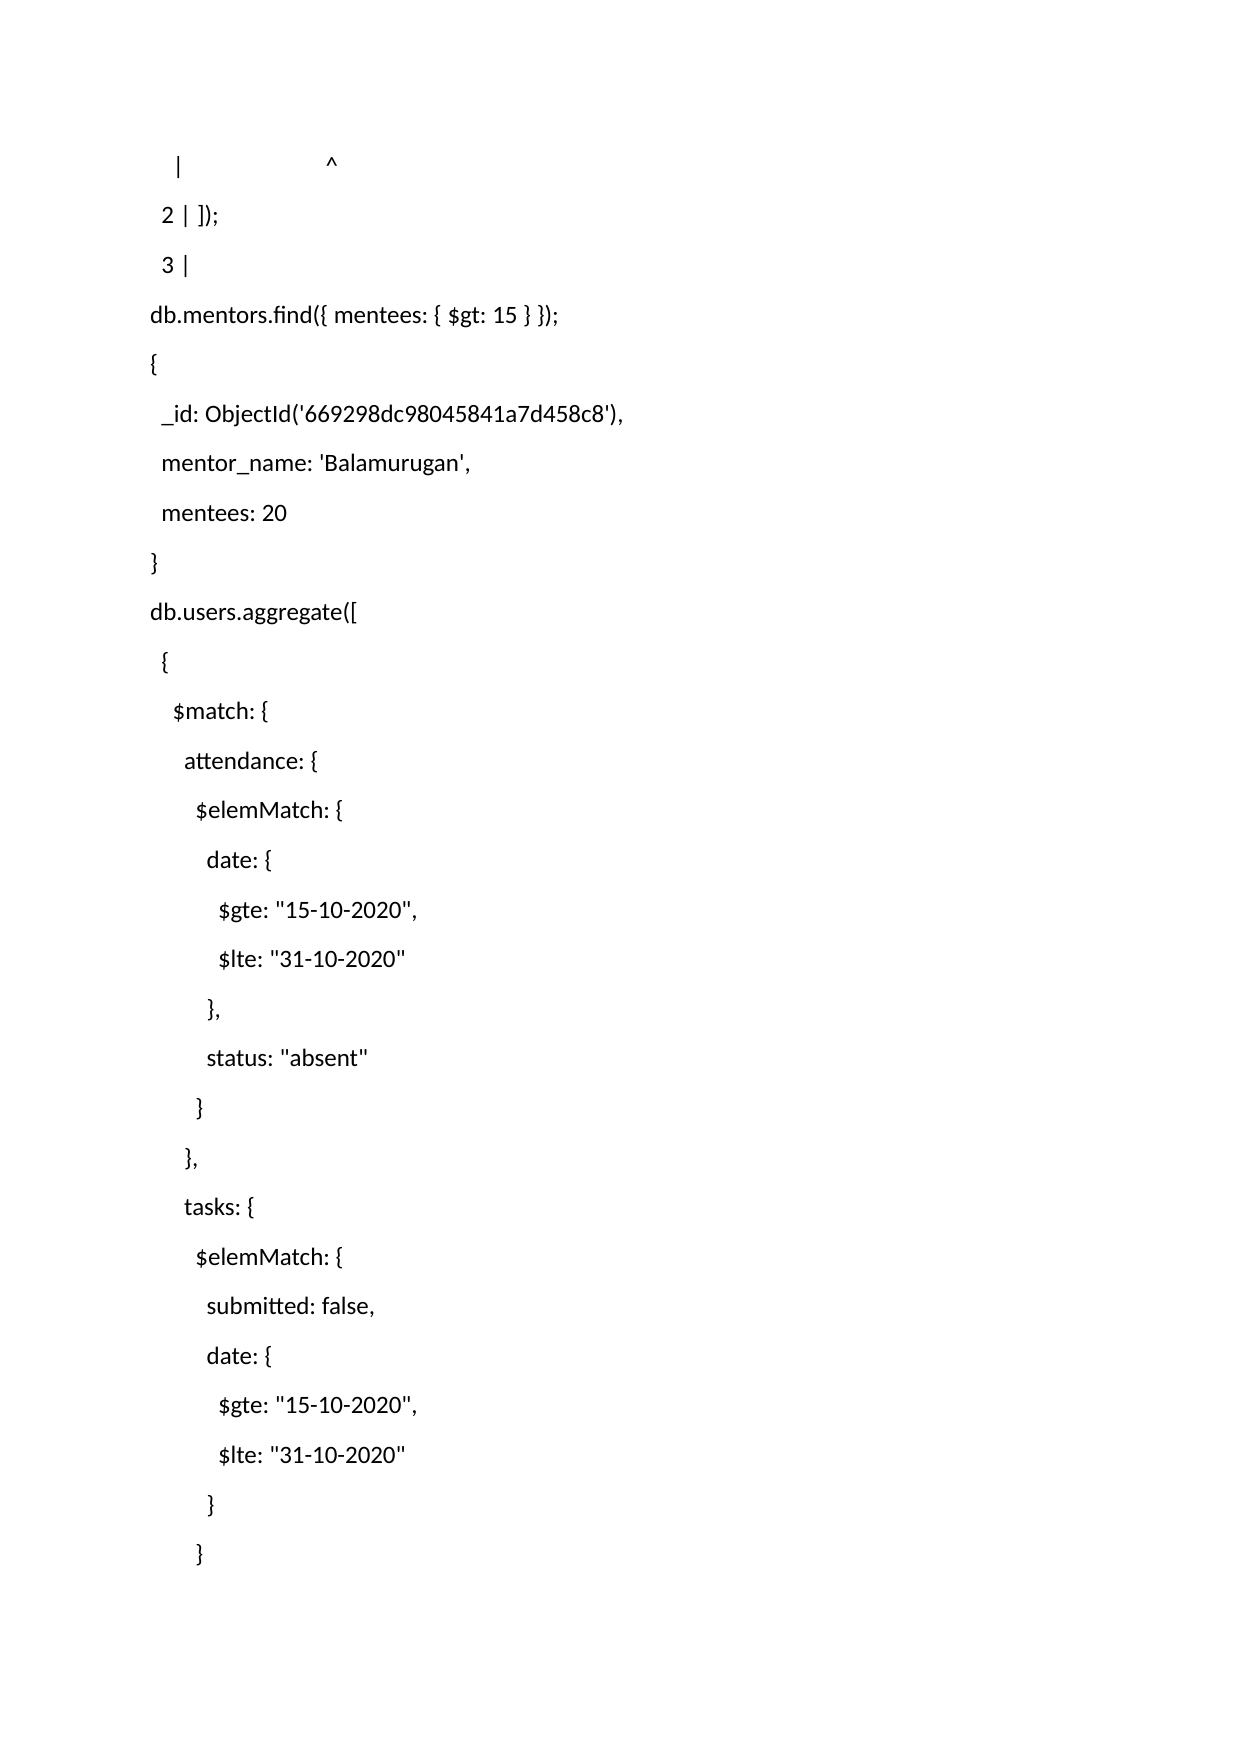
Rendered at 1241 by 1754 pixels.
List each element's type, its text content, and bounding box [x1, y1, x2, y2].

text } [150, 547, 1090, 577]
text } [150, 1538, 1090, 1569]
text }, [150, 993, 1090, 1023]
text | ^ [150, 150, 1090, 181]
text submitted: false, [150, 1290, 1090, 1321]
text mentor_name: 'Balamurugan', [150, 447, 1090, 478]
text { [150, 348, 1090, 379]
text 3 | [150, 249, 1090, 280]
text db.mentors.find({ mentees: { $gt: 15 } }); [150, 299, 1090, 329]
text } [150, 1489, 1090, 1519]
text db.users.aggregate([ [150, 596, 1090, 627]
text $match: { [150, 695, 1090, 726]
text mentees: 20 [150, 497, 1090, 528]
text $lte: "31-10-2020" [150, 943, 1090, 974]
text $gte: "15-10-2020", [150, 1389, 1090, 1420]
text $elemMatch: { [150, 1241, 1090, 1271]
text $lte: "31-10-2020" [150, 1439, 1090, 1470]
text date: { [150, 844, 1090, 875]
text $elemMatch: { [150, 794, 1090, 825]
text { [150, 646, 1090, 676]
text tasks: { [150, 1191, 1090, 1222]
text }, [150, 1142, 1090, 1172]
text 2 | ]); [150, 199, 1090, 230]
text attendance: { [150, 745, 1090, 776]
text $gte: "15-10-2020", [150, 894, 1090, 924]
text status: "absent" [150, 1042, 1090, 1073]
text _id: ObjectId('669298dc98045841a7d458c8'), [150, 398, 1090, 428]
text } [150, 1092, 1090, 1123]
text date: { [150, 1340, 1090, 1371]
